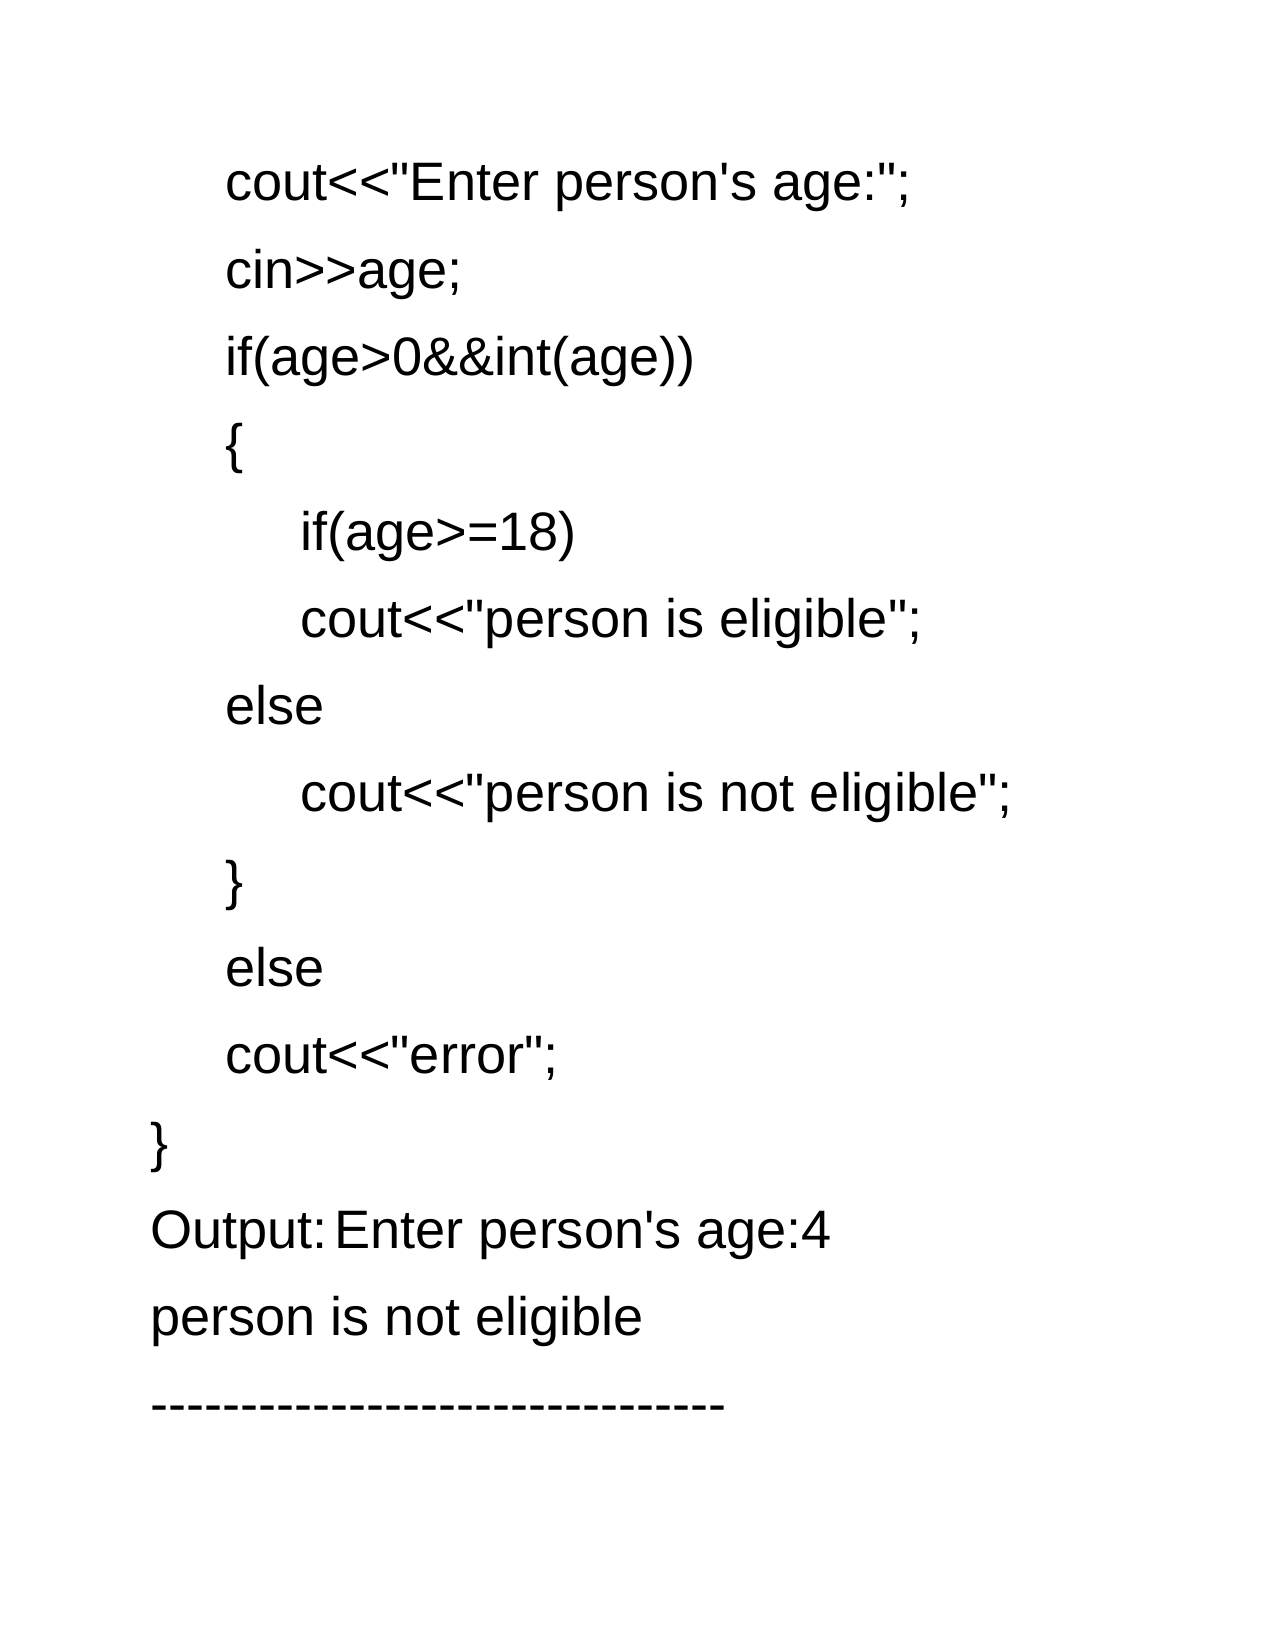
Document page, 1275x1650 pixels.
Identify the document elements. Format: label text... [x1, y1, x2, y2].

text cout<<"Enter person's age:"; [150, 150, 1125, 212]
text else [150, 936, 1125, 998]
text person is not eligible [150, 1285, 1125, 1347]
text cout<<"error"; [150, 1023, 1125, 1085]
text } [150, 848, 1125, 911]
text if(age>0&&int(age)) [150, 324, 1125, 387]
text cout<<"person is not eligible"; [150, 761, 1125, 823]
text if(age>=18) [150, 499, 1125, 561]
text else [150, 674, 1125, 736]
text cout<<"person is eligible"; [150, 586, 1125, 649]
text } [150, 1110, 1125, 1172]
text -------------------------------- [150, 1372, 1125, 1434]
text Output: Enter person's age:4 [150, 1197, 1125, 1260]
text { [150, 412, 1125, 474]
text cin>>age; [150, 237, 1125, 299]
